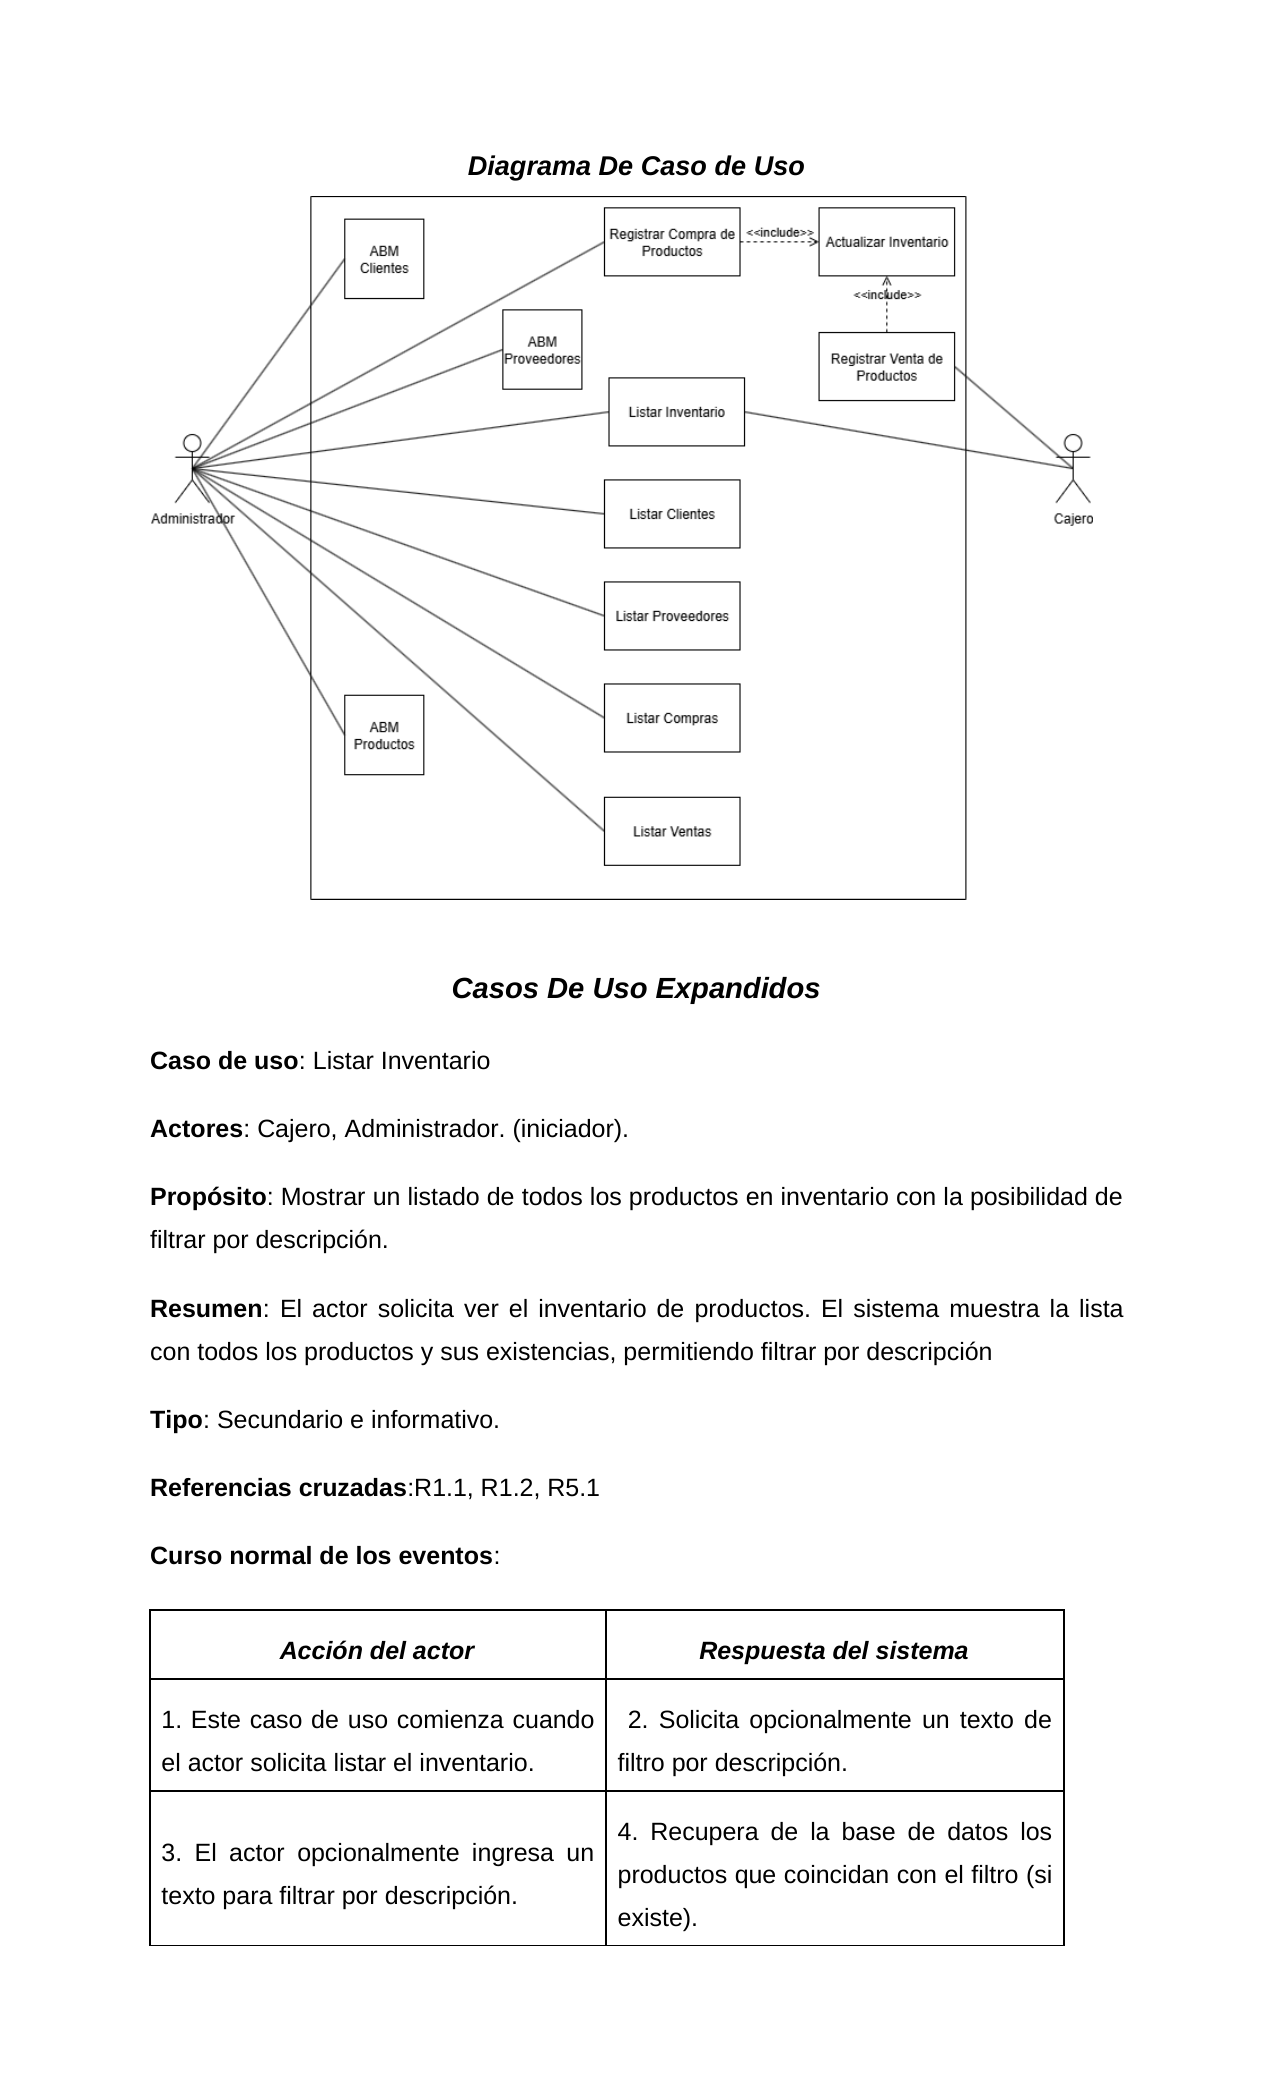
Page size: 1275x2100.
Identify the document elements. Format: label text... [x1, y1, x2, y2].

text Referencias cruzadas:R1.1, R1.2, R5.1 [150, 1473, 1125, 1502]
text Propósito: Mostrar un listado de todos los productos en inventario con la posibilidad de filtrar por descripción. [150, 1182, 1125, 1254]
table_header Acción del actor [151, 1611, 605, 1678]
table_cell 1. Este caso de uso comienza cuando el actor solicita listar el inventario. [151, 1680, 605, 1790]
table_cell 3. El actor opcionalmente ingresa un texto para filtrar por descripción. [151, 1792, 605, 1944]
table_cell 2. Solicita opcionalmente un texto de filtro por descripción. [607, 1680, 1063, 1790]
picture [150, 196, 1093, 900]
text Actores: Cajero, Administrador. (iniciador). [150, 1114, 1125, 1143]
text Tipo: Secundario e informativo. [150, 1405, 1125, 1434]
text Caso de uso: Listar Inventario [150, 1046, 1125, 1075]
table_cell 4. Recupera de la base de datos los productos que coincidan con el filtro (si existe). [607, 1792, 1063, 1944]
text Resumen: El actor solicita ver el inventario de productos. El sistema muestra la lista con todos los productos y sus existencias, permitiendo filtrar por descripción [150, 1294, 1125, 1366]
table_header Respuesta del sistema [607, 1611, 1063, 1678]
text Diagrama De Caso de Uso [150, 150, 1125, 181]
text Curso normal de los eventos: [150, 1541, 1125, 1570]
